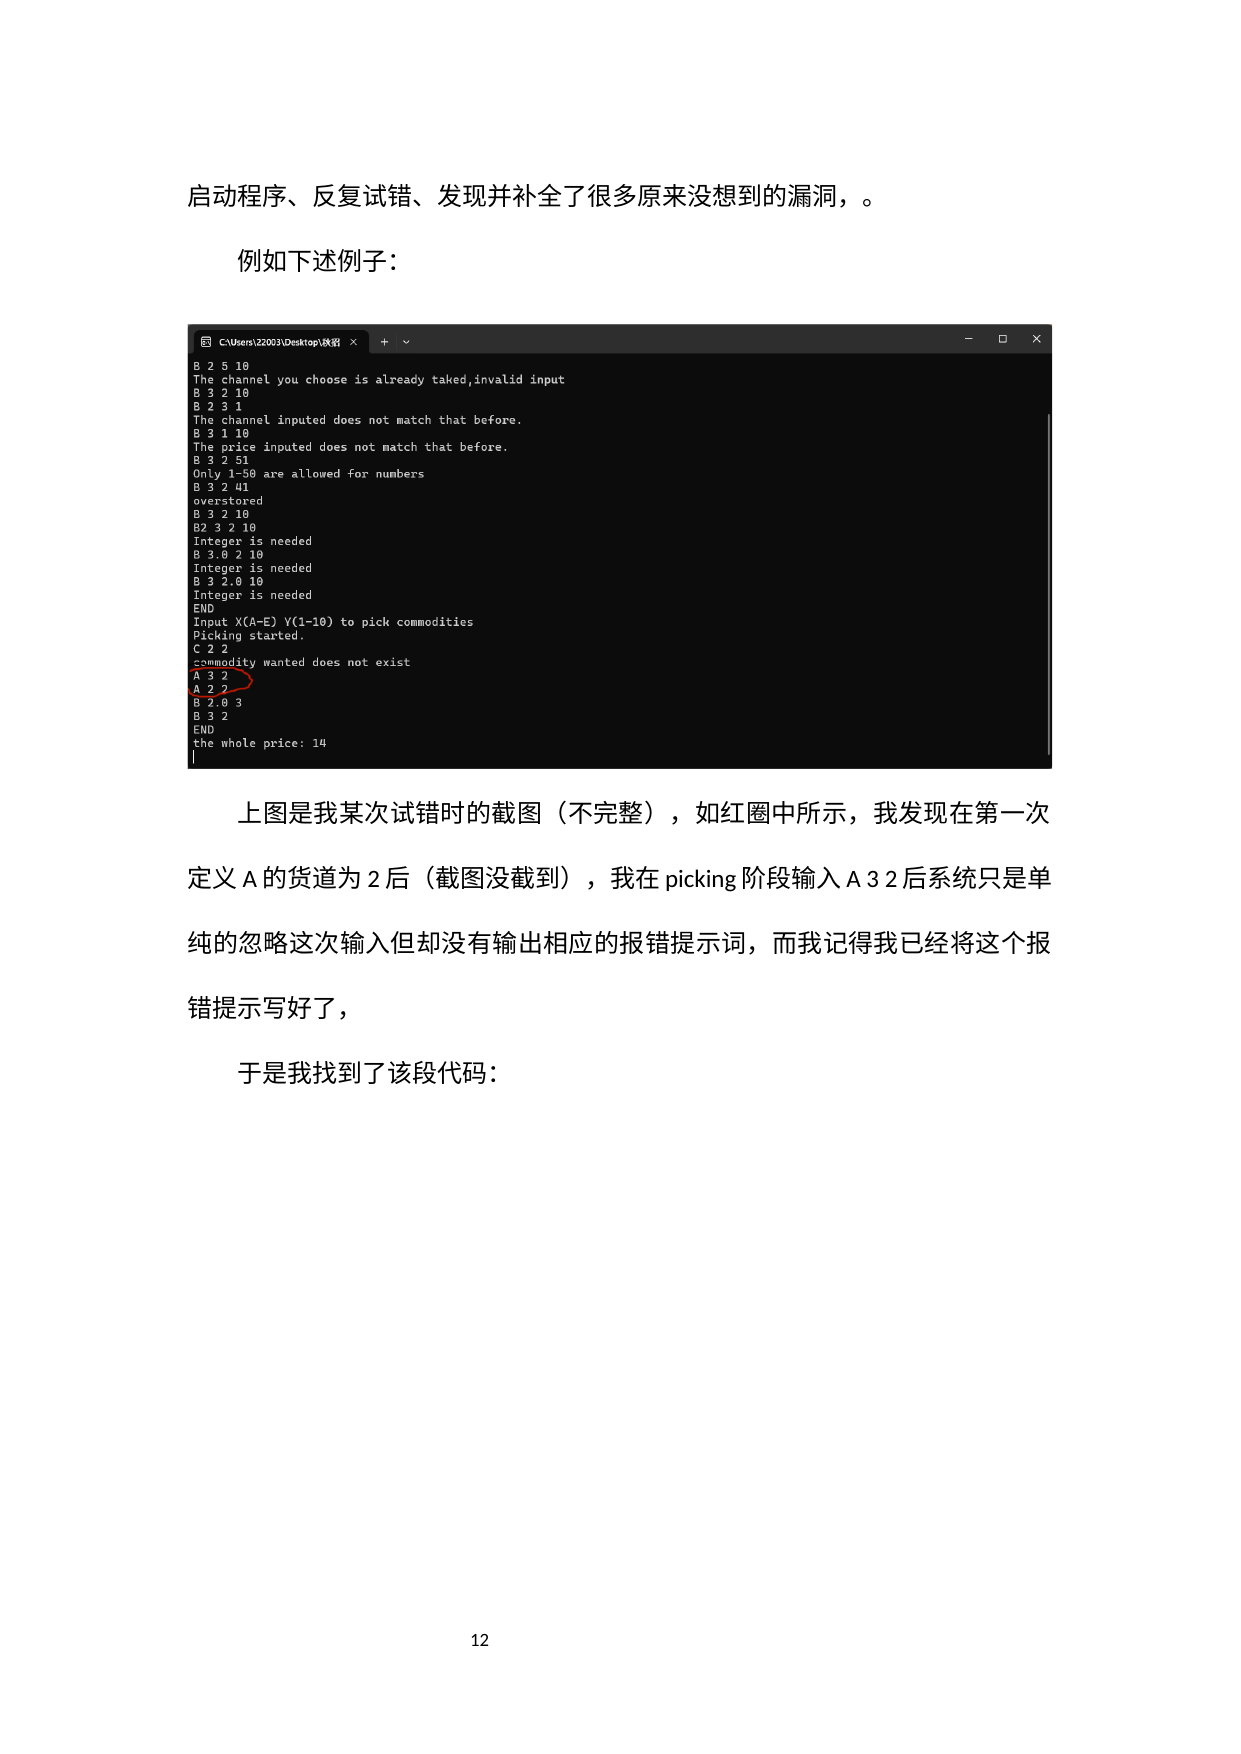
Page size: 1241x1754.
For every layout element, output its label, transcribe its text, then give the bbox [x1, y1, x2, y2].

list 例如下述例子： [187, 227, 1053, 292]
list 于是我找到了该段代码： [187, 1039, 1053, 1104]
picture [187, 324, 1053, 769]
list 上图是我某次试错时的截图（不完整），如红圈中所示，我发现在第一次定义A的货道为2后（截图没截到），我在picking阶段输入A 3 2后系统只是单纯的忽略这次输入但却没有输出相应的报错提示词，而我记得我已经将这个报错提示写好了， [187, 779, 1053, 1039]
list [187, 162, 1053, 227]
